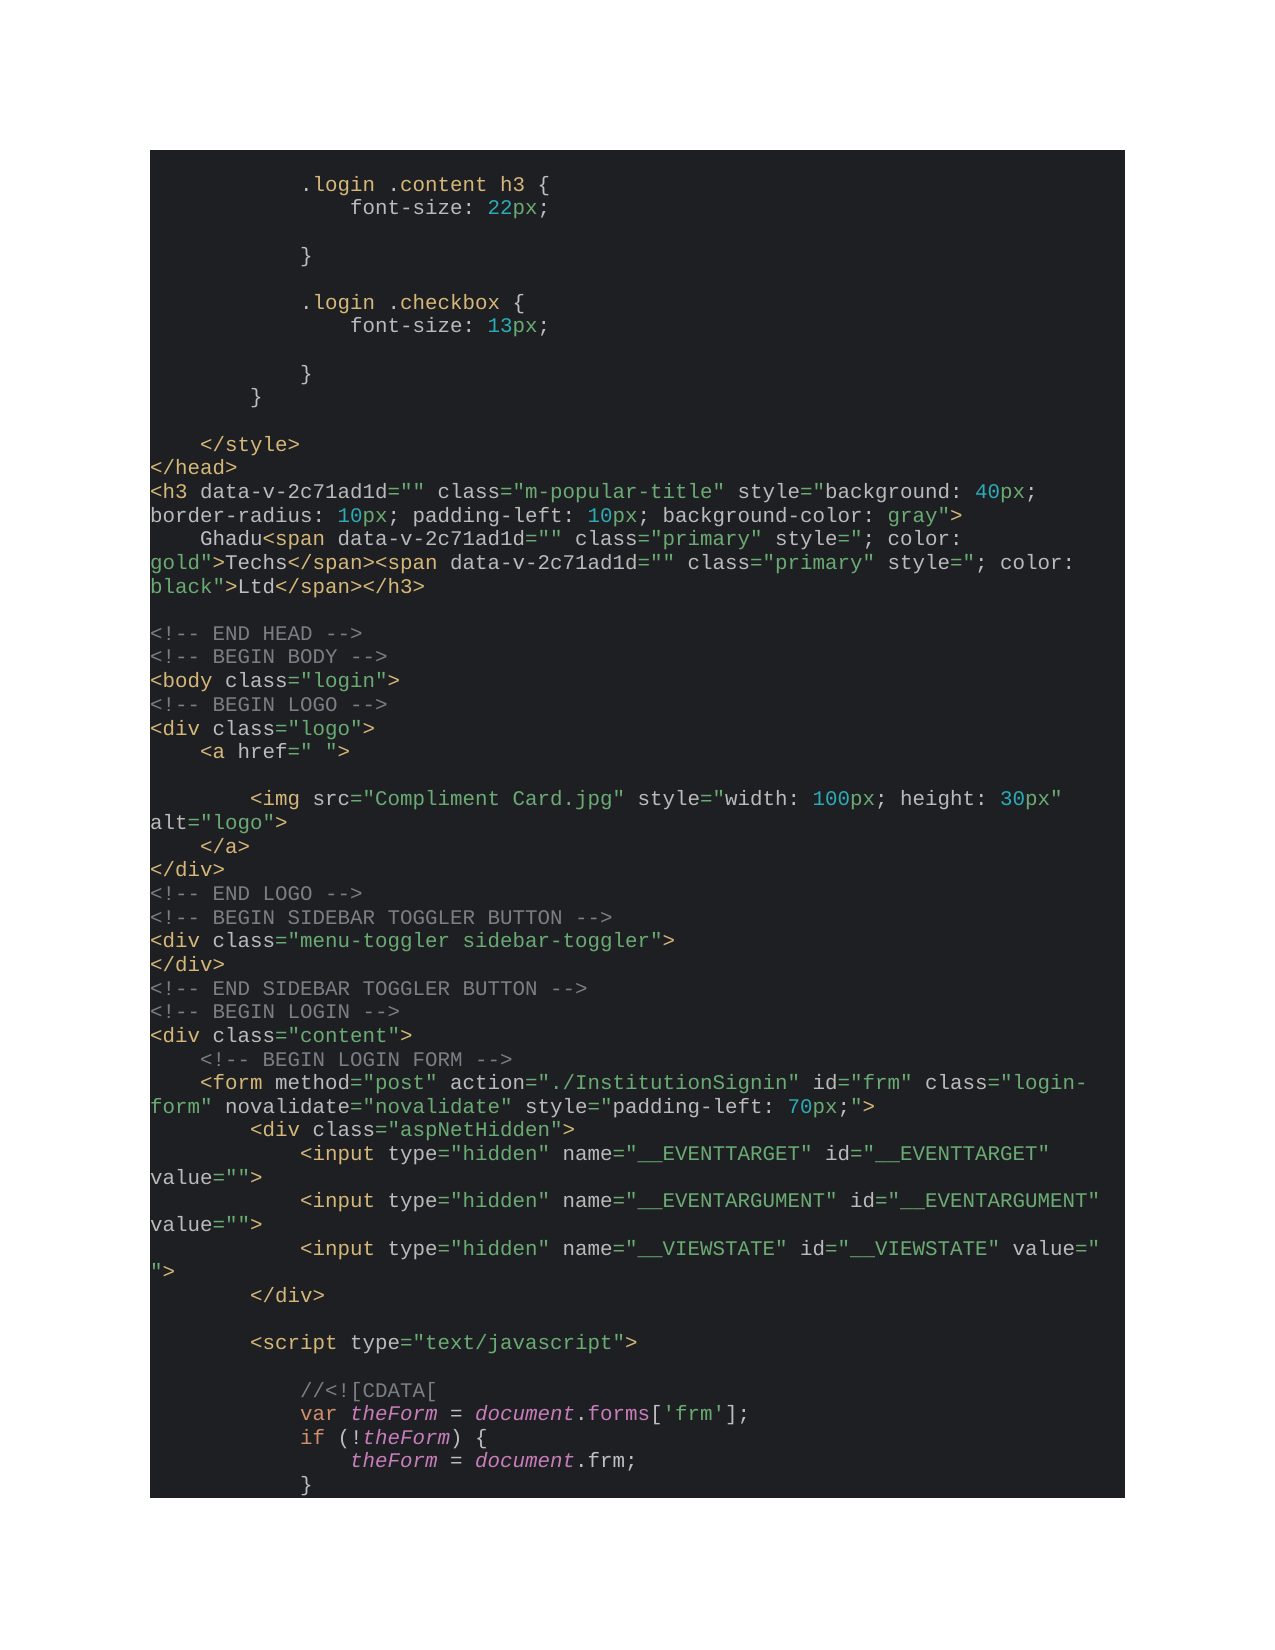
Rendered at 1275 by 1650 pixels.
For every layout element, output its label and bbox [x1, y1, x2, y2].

text [150, 150, 1125, 1498]
